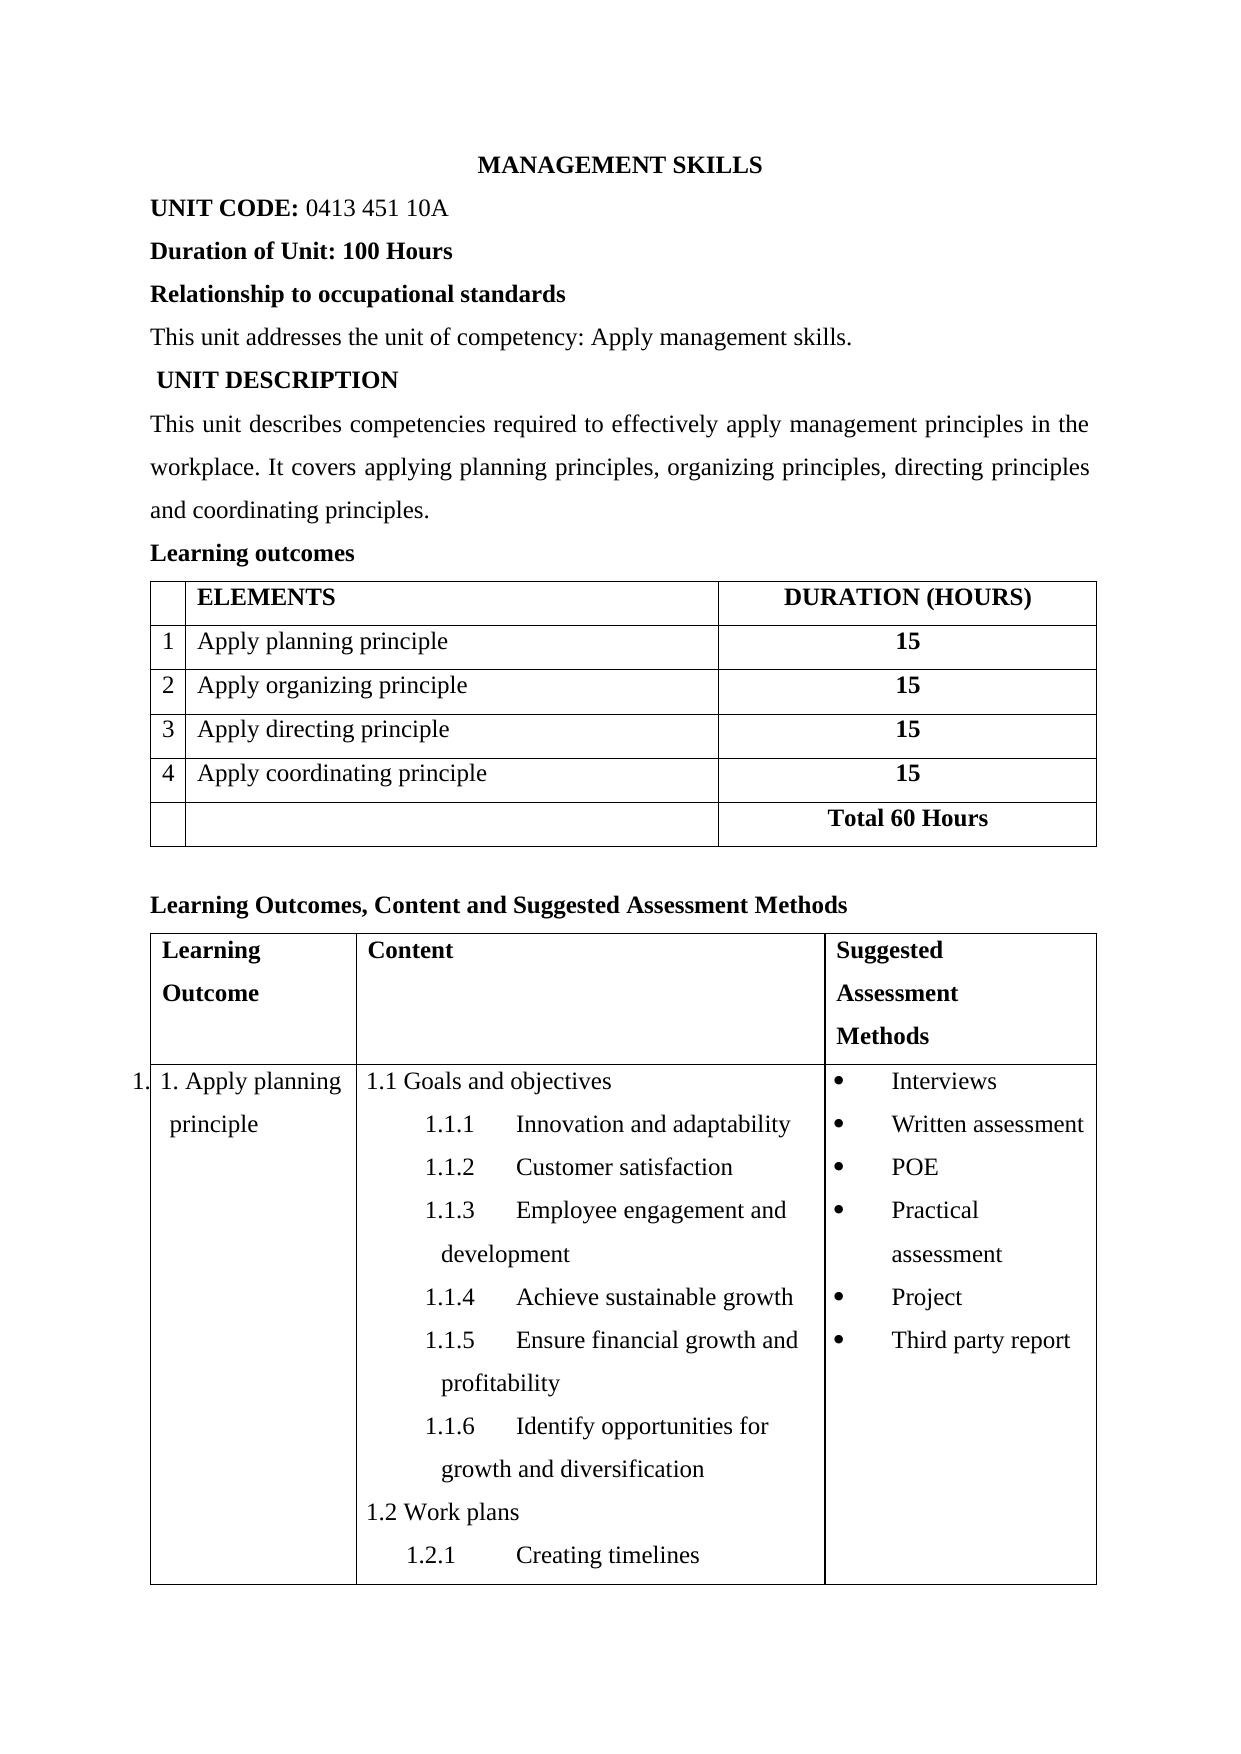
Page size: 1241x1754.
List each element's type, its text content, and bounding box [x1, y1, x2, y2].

table_cell 3 [151, 715, 185, 757]
table_cell Apply directing principle [186, 715, 718, 757]
table_cell 15 [719, 759, 1096, 802]
table_cell Apply organizing principle [186, 670, 718, 713]
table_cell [357, 1065, 824, 1583]
table_header Learning Outcome [151, 934, 356, 1064]
table_cell 4 [151, 759, 185, 802]
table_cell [826, 1065, 1096, 1583]
table_header Suggested Assessment Methods [826, 934, 1096, 1064]
text UNIT DESCRIPTION [150, 366, 1090, 394]
table_cell Apply planning principle [186, 626, 718, 669]
text UNIT CODE: 0413 451 10A [150, 193, 1090, 222]
table_cell 2 [151, 670, 185, 713]
text This unit describes competencies required to effectively apply management principles in the workplace. It covers applying planning principles, organizing principles, directing principles and coordinating principles. [150, 437, 1090, 524]
table_cell 1 [151, 626, 185, 669]
text Learning Outcomes, Content and Suggested Assessment Methods [150, 890, 1090, 918]
table_cell 15 [719, 715, 1096, 757]
subtitle MANAGEMENT SKILLS [150, 150, 1090, 179]
table_header DURATION (HOURS) [719, 582, 1096, 625]
text Duration of Unit: 100 Hours [150, 236, 1090, 265]
table_cell 15 [719, 670, 1096, 713]
table_cell 15 [719, 626, 1096, 669]
table_cell [151, 803, 185, 846]
table_header ELEMENTS [186, 582, 718, 625]
text Relationship to occupational standards [150, 279, 1090, 308]
table_cell Total 60 Hours [719, 803, 1096, 846]
table_cell Apply coordinating principle [186, 759, 718, 802]
text Learning outcomes [150, 538, 1090, 567]
text This unit addresses the unit of competency: Apply management skills. [150, 322, 1090, 351]
table_header [151, 582, 185, 625]
table_cell [186, 803, 718, 846]
table_header Content [357, 934, 824, 1064]
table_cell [151, 1065, 356, 1583]
